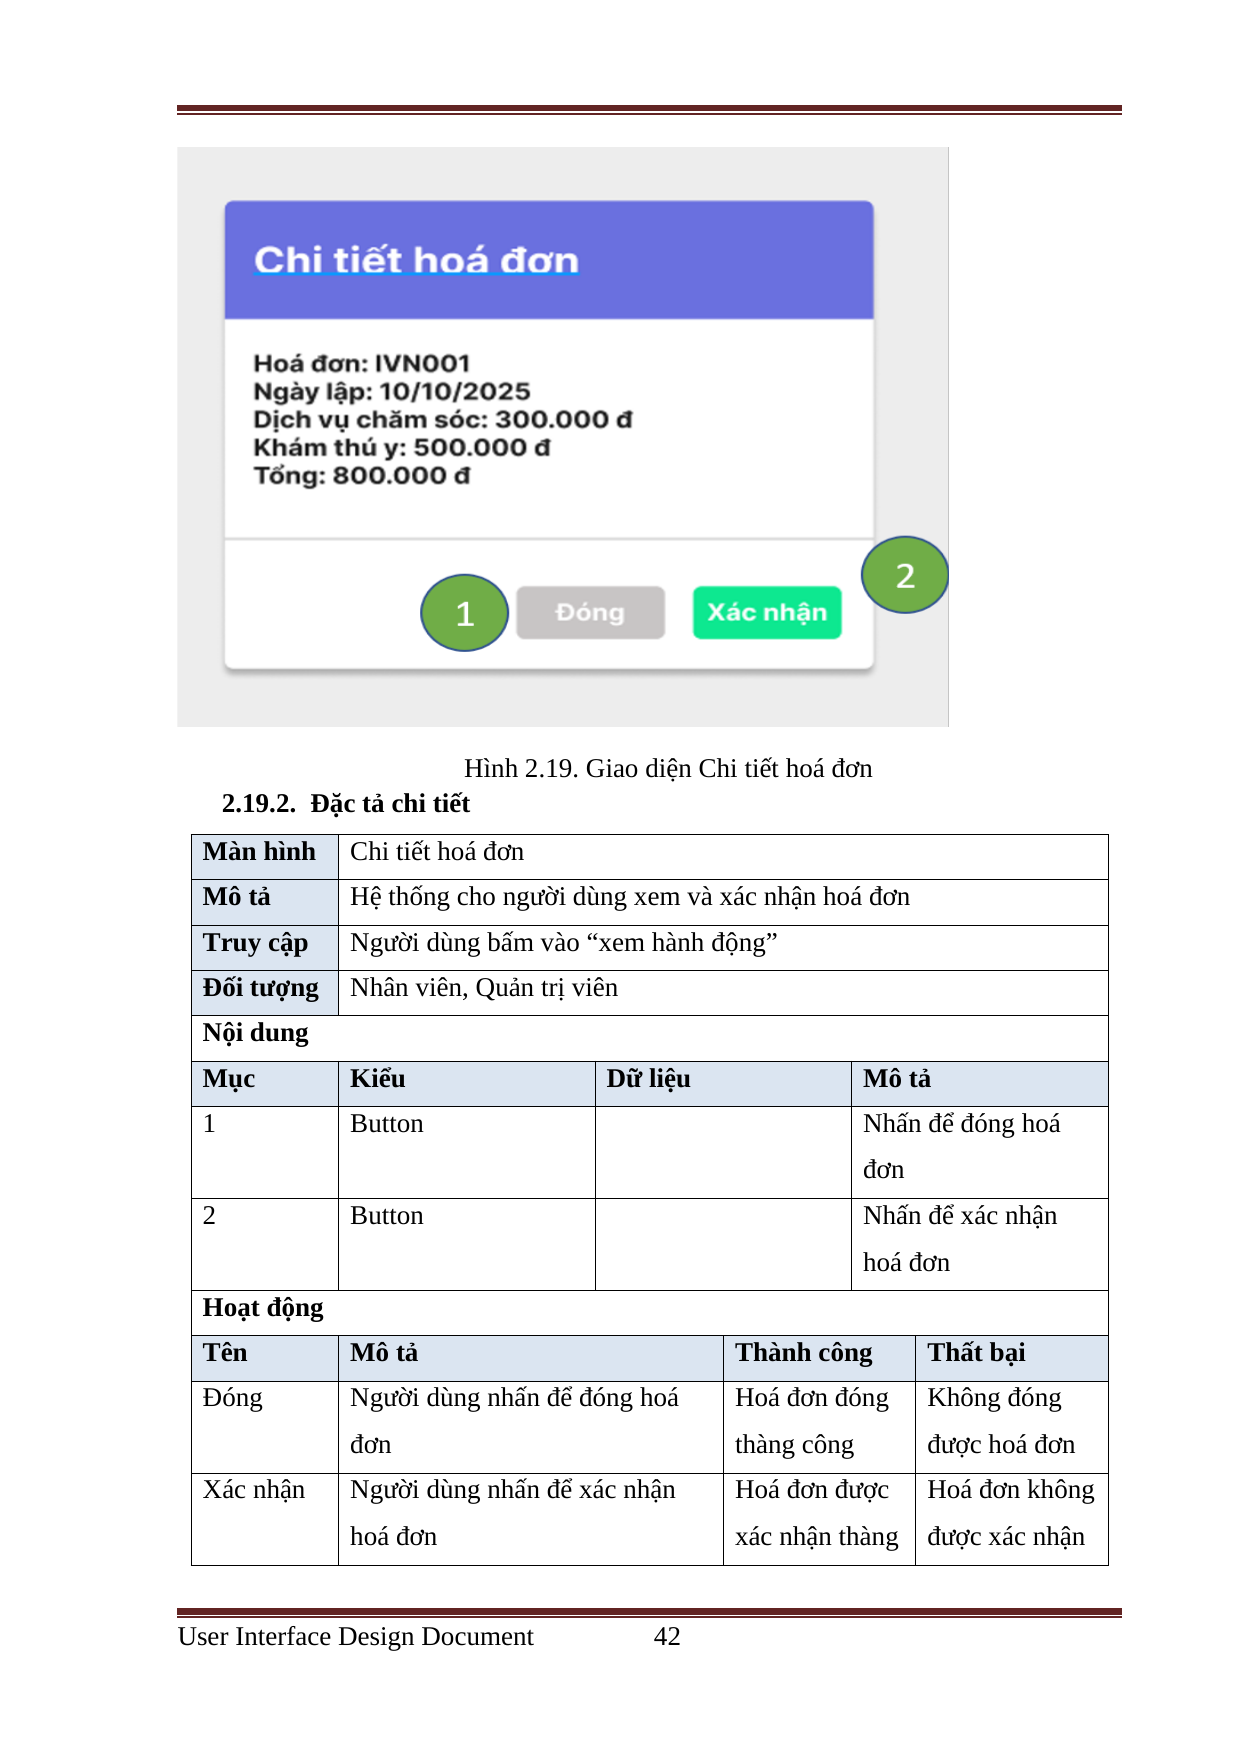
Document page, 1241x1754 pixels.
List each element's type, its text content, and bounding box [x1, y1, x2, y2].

table_cell Button [339, 1199, 595, 1290]
table_cell [596, 1199, 851, 1290]
table_cell Đóng [192, 1382, 338, 1472]
table_cell Tên [192, 1336, 338, 1381]
table_cell Mô tả [192, 880, 338, 925]
table_cell Kiểu [339, 1062, 595, 1106]
table_cell Người dùng nhấn để đóng hoá đơn [339, 1382, 723, 1472]
table_cell 2 [192, 1199, 338, 1290]
table_cell Truy cập [192, 926, 338, 970]
table_cell Hệ thống cho người dùng xem và xác nhận hoá đơn [339, 880, 1108, 925]
table_cell Mô tả [852, 1062, 1108, 1106]
picture [177, 147, 949, 727]
table_cell Thất bại [916, 1336, 1108, 1381]
table_cell Mục [192, 1062, 338, 1106]
table_cell Hoá đơn không được xác nhận và thông báo [916, 1474, 1108, 1564]
table_cell Không đóng được hoá đơn [916, 1382, 1108, 1472]
table_cell Nội dung [192, 1016, 1108, 1061]
table_cell Button [339, 1107, 595, 1198]
table_header Chi tiết hoá đơn [339, 835, 1108, 879]
table_cell Người dùng nhấn để xác nhận hoá đơn [339, 1474, 723, 1564]
table_cell Nhân viên, Quản trị viên [339, 971, 1108, 1015]
table_cell Nhấn để xác nhận hoá đơn [852, 1199, 1108, 1290]
table_cell Thành công [724, 1336, 915, 1381]
table_cell Mô tả [339, 1336, 723, 1381]
table_cell Hoá đơn đóng thàng công [724, 1382, 915, 1472]
table_cell Nhấn để đóng hoá đơn [852, 1107, 1108, 1198]
table_header Màn hình [192, 835, 338, 879]
table_cell Hoá đơn được xác nhận thàng công [724, 1474, 915, 1564]
table_cell Hoạt động [192, 1291, 1108, 1335]
table_cell Đối tượng [192, 971, 338, 1015]
table_cell Xác nhận [192, 1474, 338, 1564]
table_cell Người dùng bấm vào “xem hành động” [339, 926, 1108, 970]
table_cell 1 [192, 1107, 338, 1198]
table_cell [596, 1107, 851, 1198]
list Hình 2.19. Giao diện Chi tiết hoá đơn [215, 752, 1122, 783]
list Đặc tả chi tiết [222, 787, 1122, 818]
table_cell Dữ liệu [596, 1062, 851, 1106]
